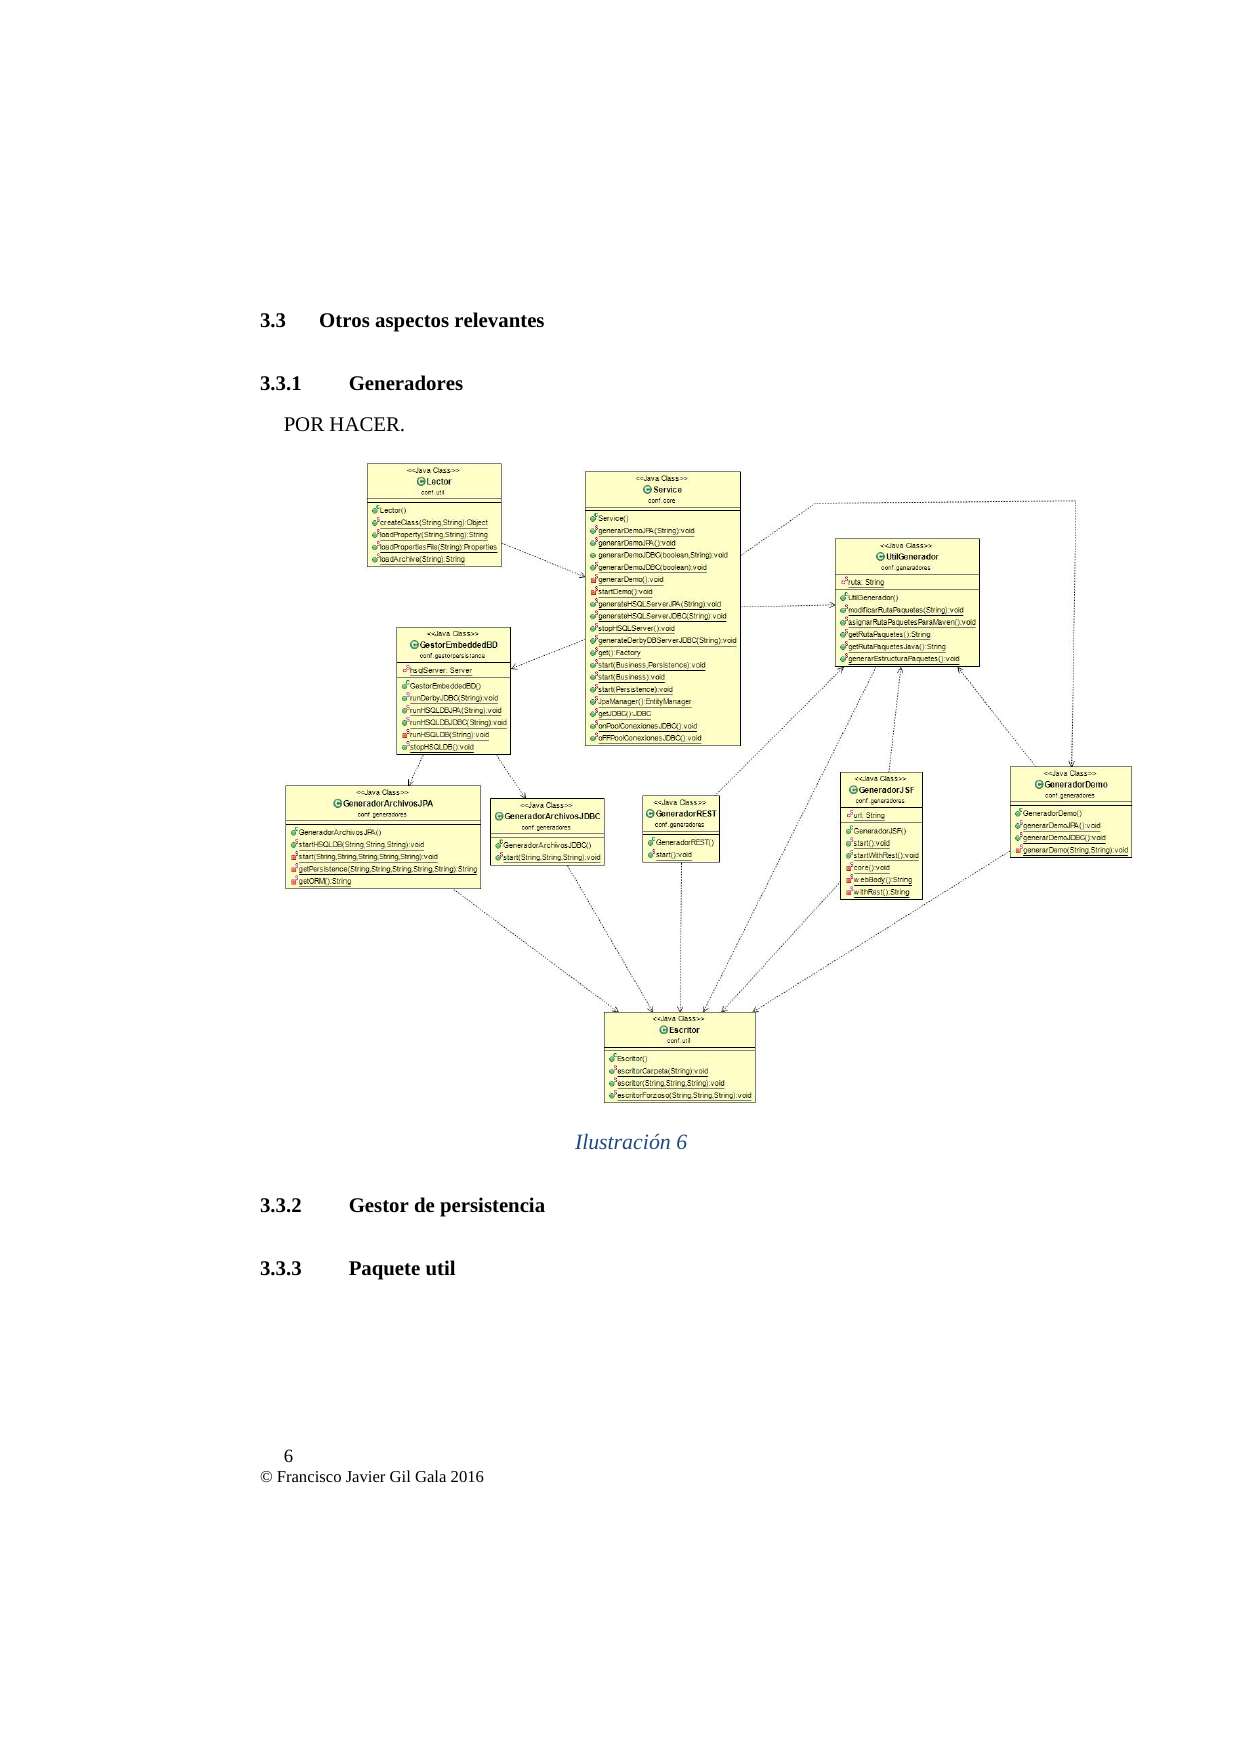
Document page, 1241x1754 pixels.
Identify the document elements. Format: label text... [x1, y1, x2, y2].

text Ilustración 6 [260, 1129, 980, 1154]
subtitle Otros aspectos relevantes [260, 307, 980, 332]
text POR HACER. [260, 411, 980, 436]
picture [283, 461, 1134, 1105]
subtitle Generadores [260, 369, 980, 394]
subtitle Paquete util [260, 1254, 980, 1279]
subtitle Gestor de persistencia [260, 1192, 980, 1217]
